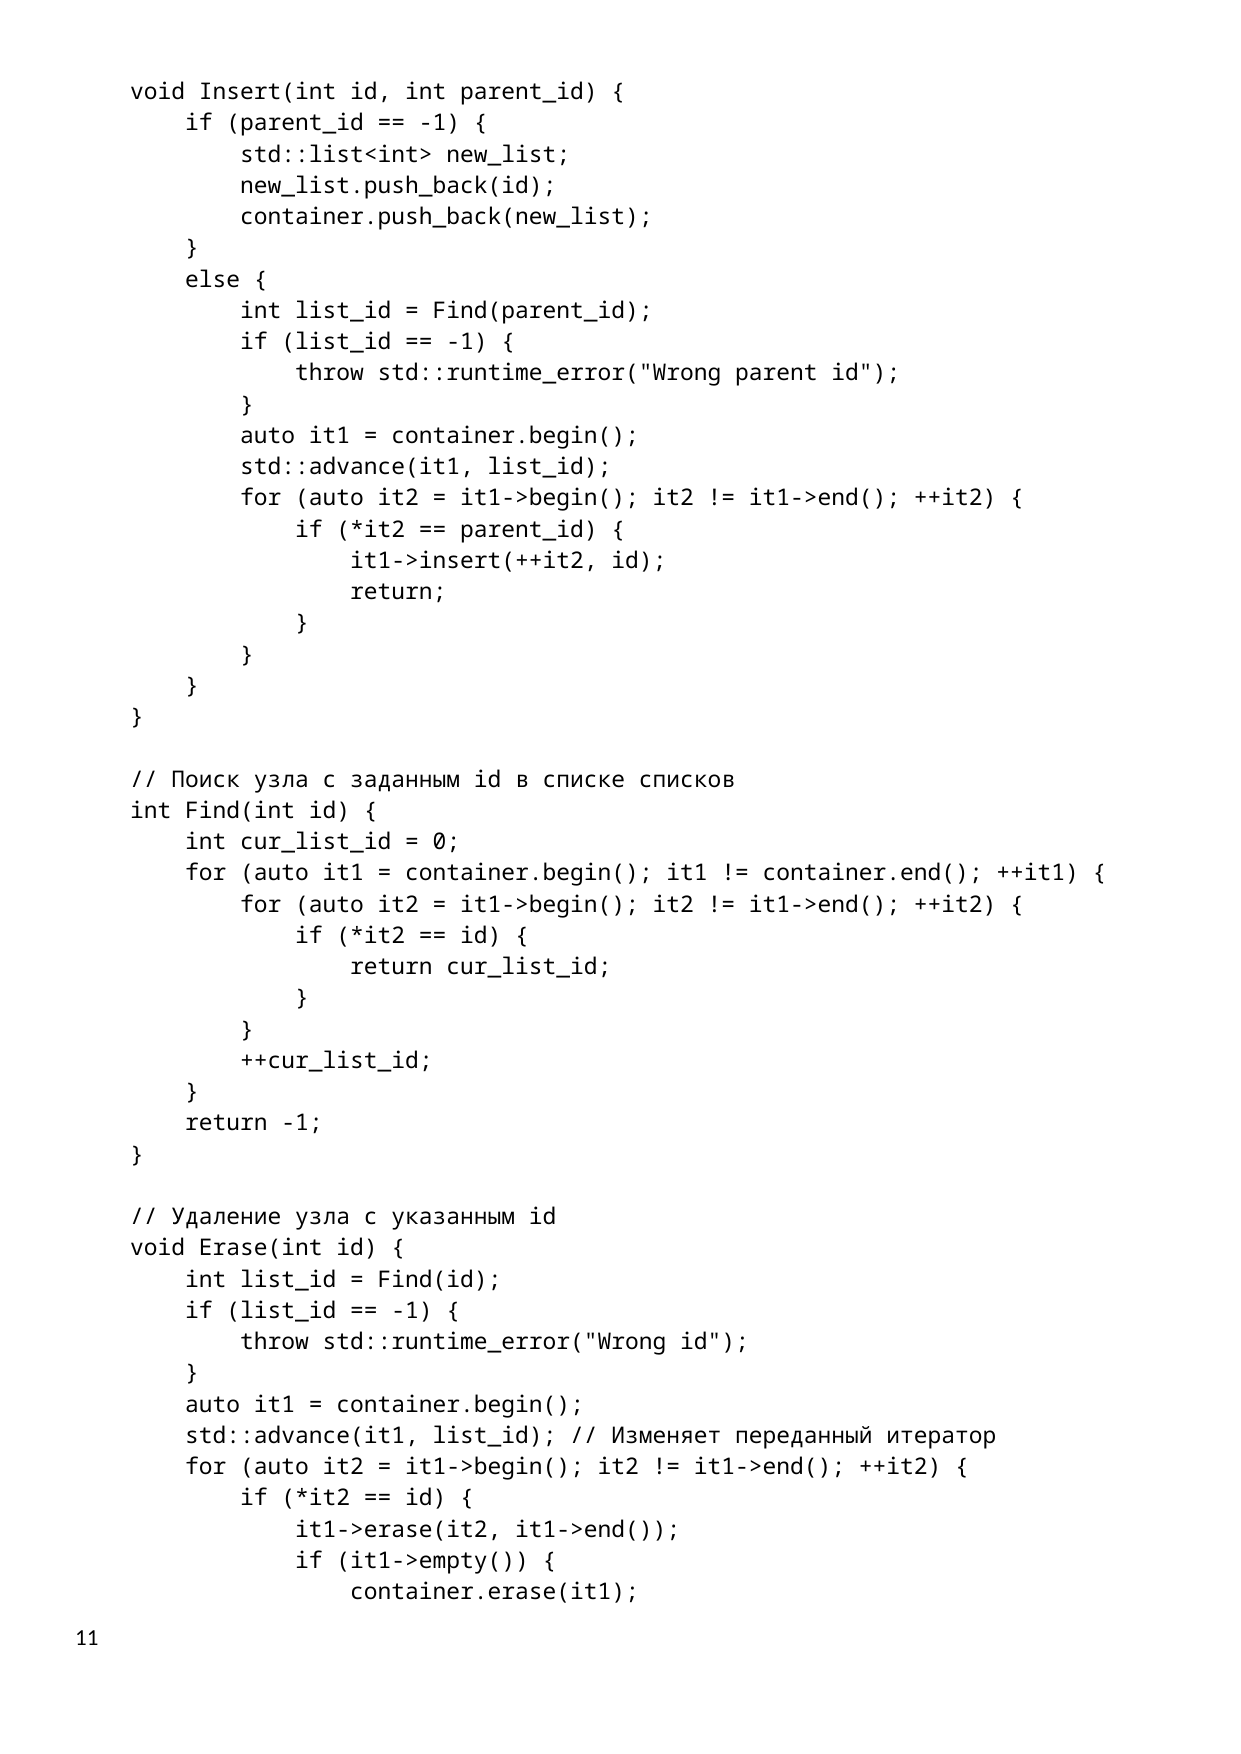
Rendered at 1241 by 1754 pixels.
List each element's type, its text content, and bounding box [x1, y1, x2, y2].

text return -1; [75, 1106, 1165, 1137]
text } [75, 700, 1165, 731]
text it1->insert(++it2, id); [75, 544, 1165, 575]
text for (auto it1 = container.begin(); it1 != container.end(); ++it1) { [75, 856, 1165, 887]
text it1->erase(it2, it1->end()); [75, 1512, 1165, 1544]
text } [75, 669, 1165, 700]
text return; [75, 575, 1165, 606]
text } [75, 1137, 1165, 1169]
text void Erase(int id) { [75, 1231, 1165, 1262]
text if (it1->empty()) { [75, 1544, 1165, 1575]
text int list_id = Find(parent_id); [75, 294, 1165, 325]
text std::advance(it1, list_id); [75, 450, 1165, 481]
text // Поиск узла с заданным id в списке списков [75, 762, 1165, 794]
text } [75, 1012, 1165, 1044]
text throw std::runtime_error("Wrong parent id"); [75, 356, 1165, 387]
text throw std::runtime_error("Wrong id"); [75, 1325, 1165, 1356]
text int list_id = Find(id); [75, 1262, 1165, 1294]
text } [75, 1075, 1165, 1106]
text if (list_id == -1) { [75, 325, 1165, 356]
text for (auto it2 = it1->begin(); it2 != it1->end(); ++it2) { [75, 887, 1165, 919]
text } [75, 1356, 1165, 1387]
text if (*it2 == id) { [75, 919, 1165, 950]
text } [75, 231, 1165, 262]
text std::list<int> new_list; [75, 137, 1165, 169]
text if (list_id == -1) { [75, 1294, 1165, 1325]
text // Удаление узла с указанным id [75, 1200, 1165, 1231]
text void Insert(int id, int parent_id) { [75, 75, 1165, 106]
text ++cur_list_id; [75, 1044, 1165, 1075]
text } [75, 387, 1165, 419]
text if (*it2 == id) { [75, 1481, 1165, 1512]
text container.erase(it1); [75, 1575, 1165, 1606]
text container.push_back(new_list); [75, 200, 1165, 231]
text if (parent_id == -1) { [75, 106, 1165, 137]
text else { [75, 262, 1165, 294]
text for (auto it2 = it1->begin(); it2 != it1->end(); ++it2) { [75, 481, 1165, 512]
text } [75, 637, 1165, 669]
text int Find(int id) { [75, 794, 1165, 825]
text auto it1 = container.begin(); [75, 1387, 1165, 1419]
text int cur_list_id = 0; [75, 825, 1165, 856]
text std::advance(it1, list_id); // Изменяет переданный итератор [75, 1419, 1165, 1450]
text for (auto it2 = it1->begin(); it2 != it1->end(); ++it2) { [75, 1450, 1165, 1481]
text } [75, 981, 1165, 1012]
text return cur_list_id; [75, 950, 1165, 981]
text auto it1 = container.begin(); [75, 419, 1165, 450]
text new_list.push_back(id); [75, 169, 1165, 200]
text if (*it2 == parent_id) { [75, 512, 1165, 544]
text } [75, 606, 1165, 637]
